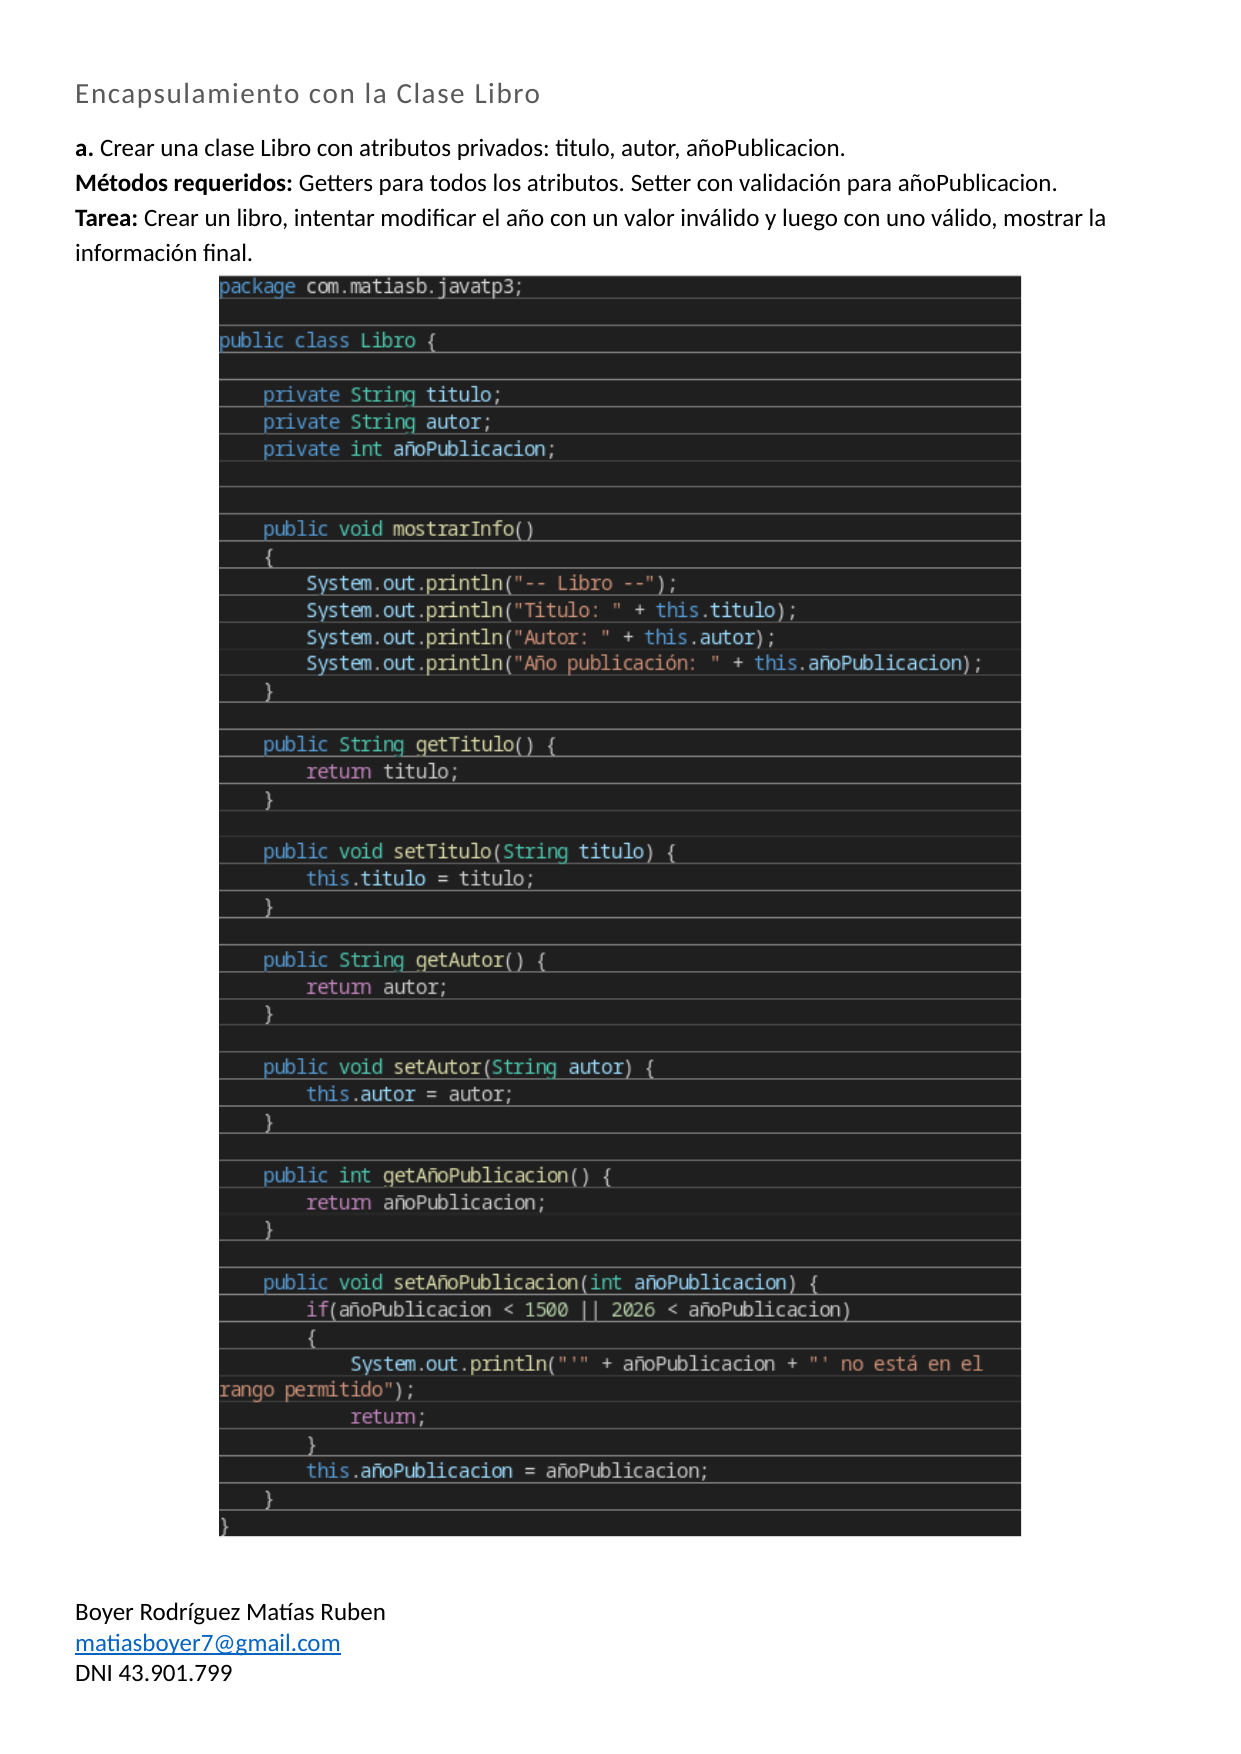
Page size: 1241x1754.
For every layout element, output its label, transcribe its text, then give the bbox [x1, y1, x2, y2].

subtitle Encapsulamiento con la Clase Libro [75, 75, 1165, 111]
text Métodos requeridos: Getters para todos los atributos. Setter con validación para añoPublicacion. [75, 168, 1165, 198]
text a. Crear una clase Libro con atributos privados: titulo, autor, añoPublicacion. [75, 133, 1165, 163]
text Tarea: Crear un libro, intentar modificar el año con un valor inválido y luego con uno válido, mostrar la información final. [75, 203, 1165, 268]
